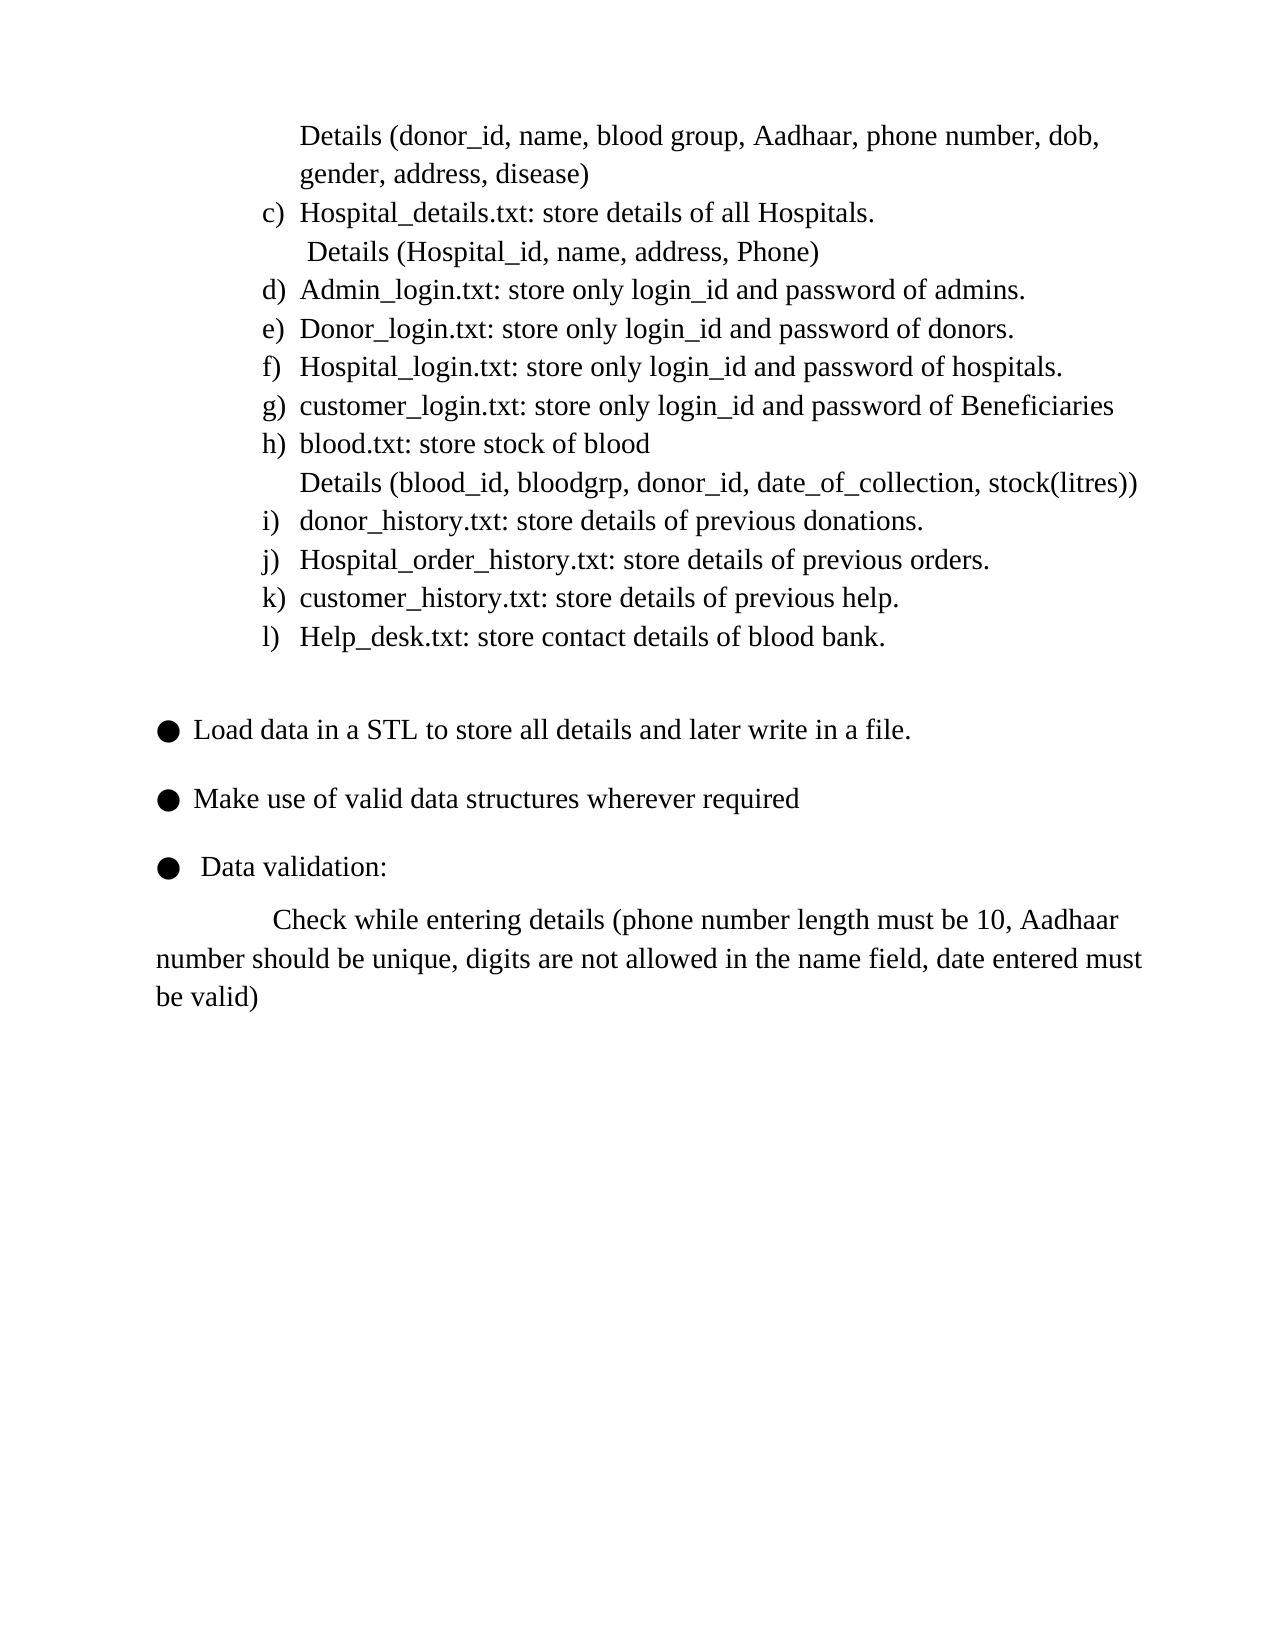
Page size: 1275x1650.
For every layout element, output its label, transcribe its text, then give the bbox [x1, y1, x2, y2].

text Details (blood_id, bloodgrp, donor_id, date_of_collection, stock(litres)) [299, 465, 1157, 498]
list customer_history.txt: store details of previous help. [262, 581, 1157, 614]
list Admin_login.txt: store only login_id and password of admins. [262, 272, 1157, 306]
list Help_desk.txt: store contact details of blood bank. [262, 619, 1157, 653]
list Hospital_login.txt: store only login_id and password of hospitals. [262, 349, 1157, 383]
list Hospital_order_history.txt: store details of previous orders. [262, 542, 1157, 576]
text Check while entering details (phone number length must be 10, Aadhaar number should be unique, digits are not allowed in the name field, date entered must be valid) [156, 902, 1157, 1013]
list Load data in a STL to store all details and later write in a file. [156, 696, 1157, 756]
list Hospital_details.txt: store details of all Hospitals. [262, 195, 1157, 229]
list Data validation: [156, 834, 1157, 893]
list customer_login.txt: store only login_id and password of Beneficiaries [262, 388, 1157, 421]
list Make use of valid data structures wherever required [156, 765, 1157, 825]
text Details (donor_id, name, blood group, Aadhaar, phone number, dob, gender, address, disease) [299, 118, 1157, 190]
list Donor_login.txt: store only login_id and password of donors. [262, 311, 1157, 344]
text Details (Hospital_id, name, address, Phone) [299, 234, 1157, 267]
list donor_history.txt: store details of previous donations. [262, 503, 1157, 537]
list blood.txt: store stock of blood [262, 426, 1157, 460]
